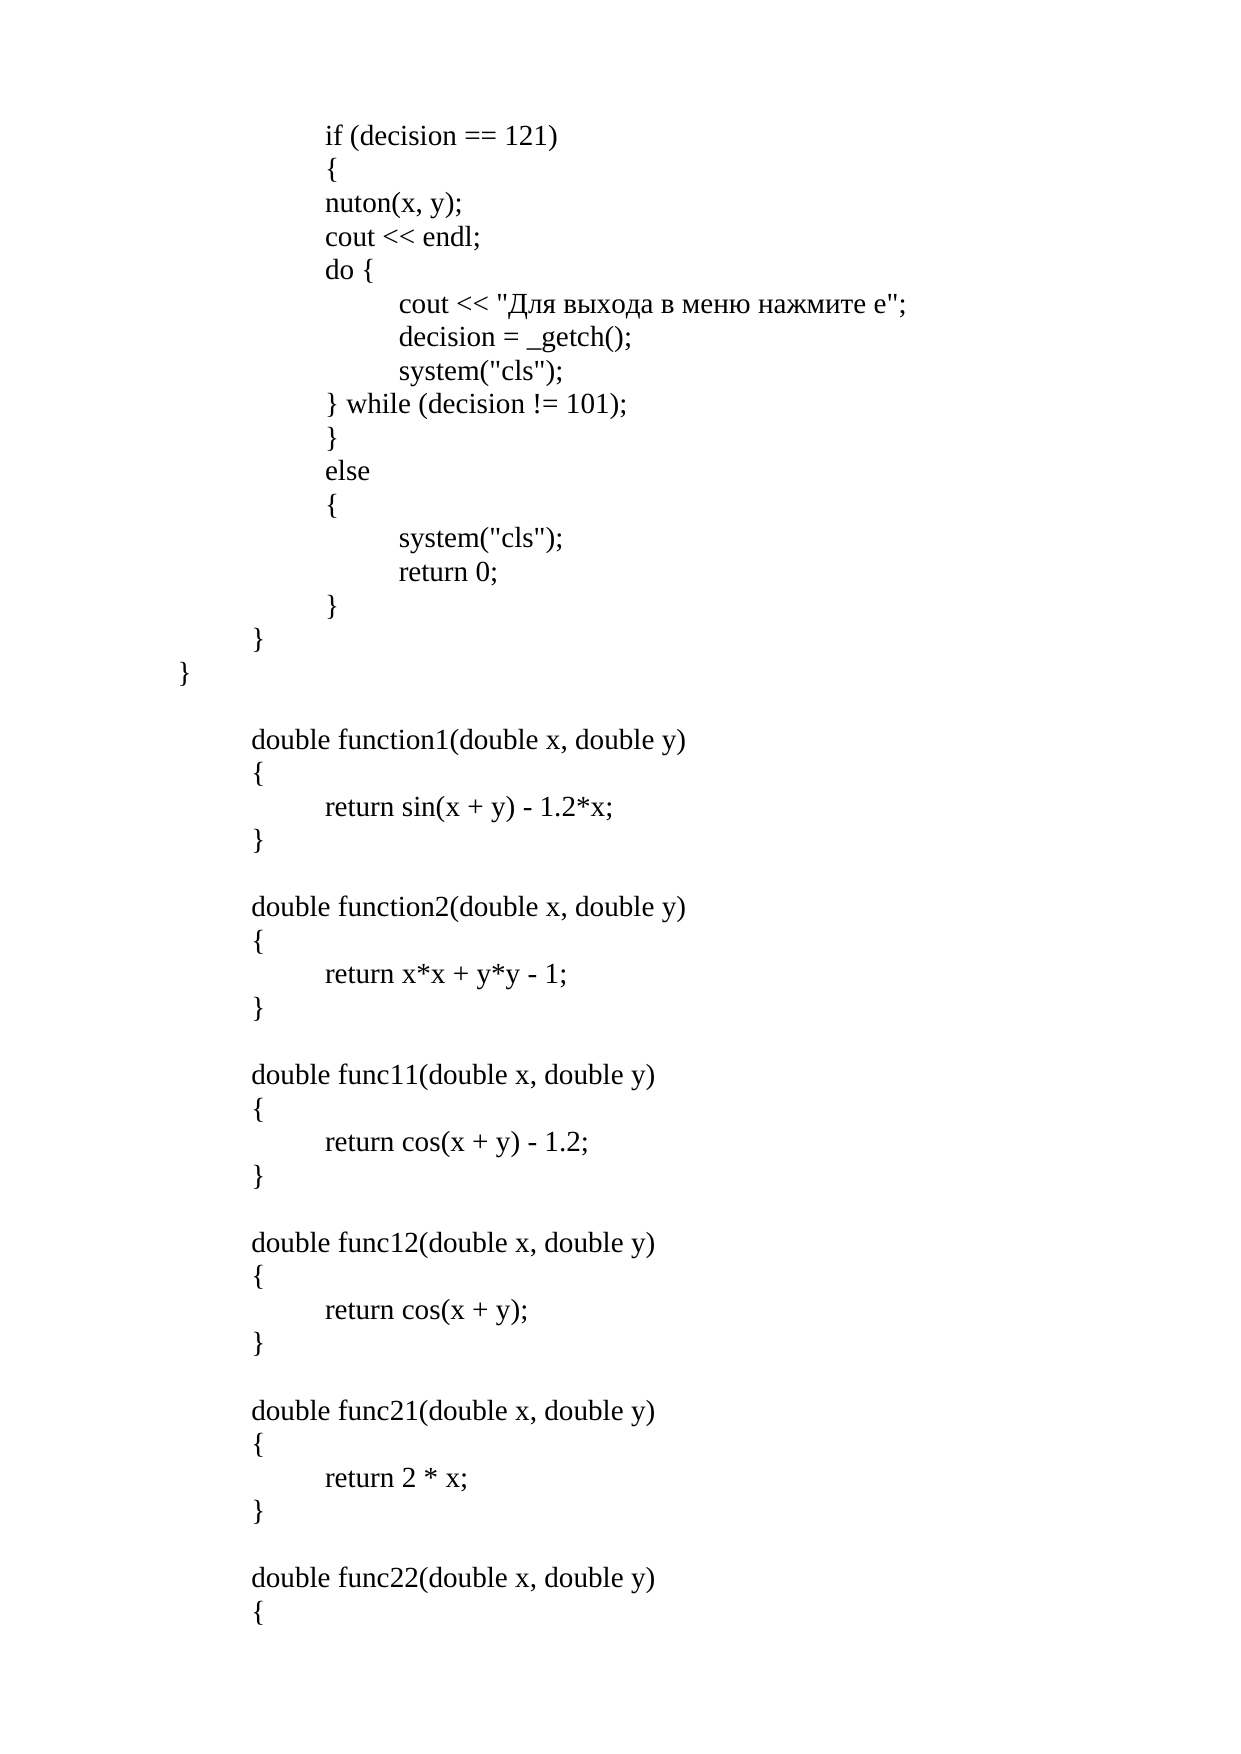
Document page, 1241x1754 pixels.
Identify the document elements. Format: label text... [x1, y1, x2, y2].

text double func22(double x, double y) [177, 1560, 1152, 1594]
text double func11(double x, double y) [177, 1057, 1152, 1091]
text return 0; [177, 554, 1152, 588]
text decision = _getch(); [177, 319, 1152, 353]
text } [177, 1493, 1152, 1527]
text cout << endl; [177, 219, 1152, 252]
text } [177, 1326, 1152, 1359]
text return x*x + y*y - 1; [177, 957, 1152, 990]
text return sin(x + y) - 1.2*x; [177, 789, 1152, 822]
text { [177, 755, 1152, 789]
text return 2 * x; [177, 1460, 1152, 1493]
text if (decision == 121) [177, 118, 1152, 152]
text double function1(double x, double y) [177, 722, 1152, 755]
text { [177, 1426, 1152, 1460]
text } [177, 990, 1152, 1024]
text { [177, 1594, 1152, 1627]
text } [177, 1158, 1152, 1191]
text { [177, 152, 1152, 185]
text { [177, 1258, 1152, 1292]
text } [177, 420, 1152, 453]
text } [177, 621, 1152, 655]
text { [177, 487, 1152, 521]
text else [177, 453, 1152, 487]
text double function2(double x, double y) [177, 889, 1152, 923]
text cout << "Для выхода в меню нажмите е"; [177, 286, 1152, 319]
text nuton(x, y); [177, 185, 1152, 219]
text } [177, 588, 1152, 621]
text double func21(double x, double y) [177, 1393, 1152, 1426]
text } while (decision != 101); [177, 386, 1152, 420]
text return cos(x + y) - 1.2; [177, 1124, 1152, 1158]
text return cos(x + y); [177, 1292, 1152, 1326]
text { [177, 923, 1152, 957]
text double func12(double x, double y) [177, 1225, 1152, 1258]
text } [177, 655, 1152, 688]
text system("cls"); [177, 353, 1152, 386]
text { [177, 1091, 1152, 1124]
text do { [177, 252, 1152, 286]
text } [177, 822, 1152, 856]
text system("cls"); [177, 521, 1152, 554]
